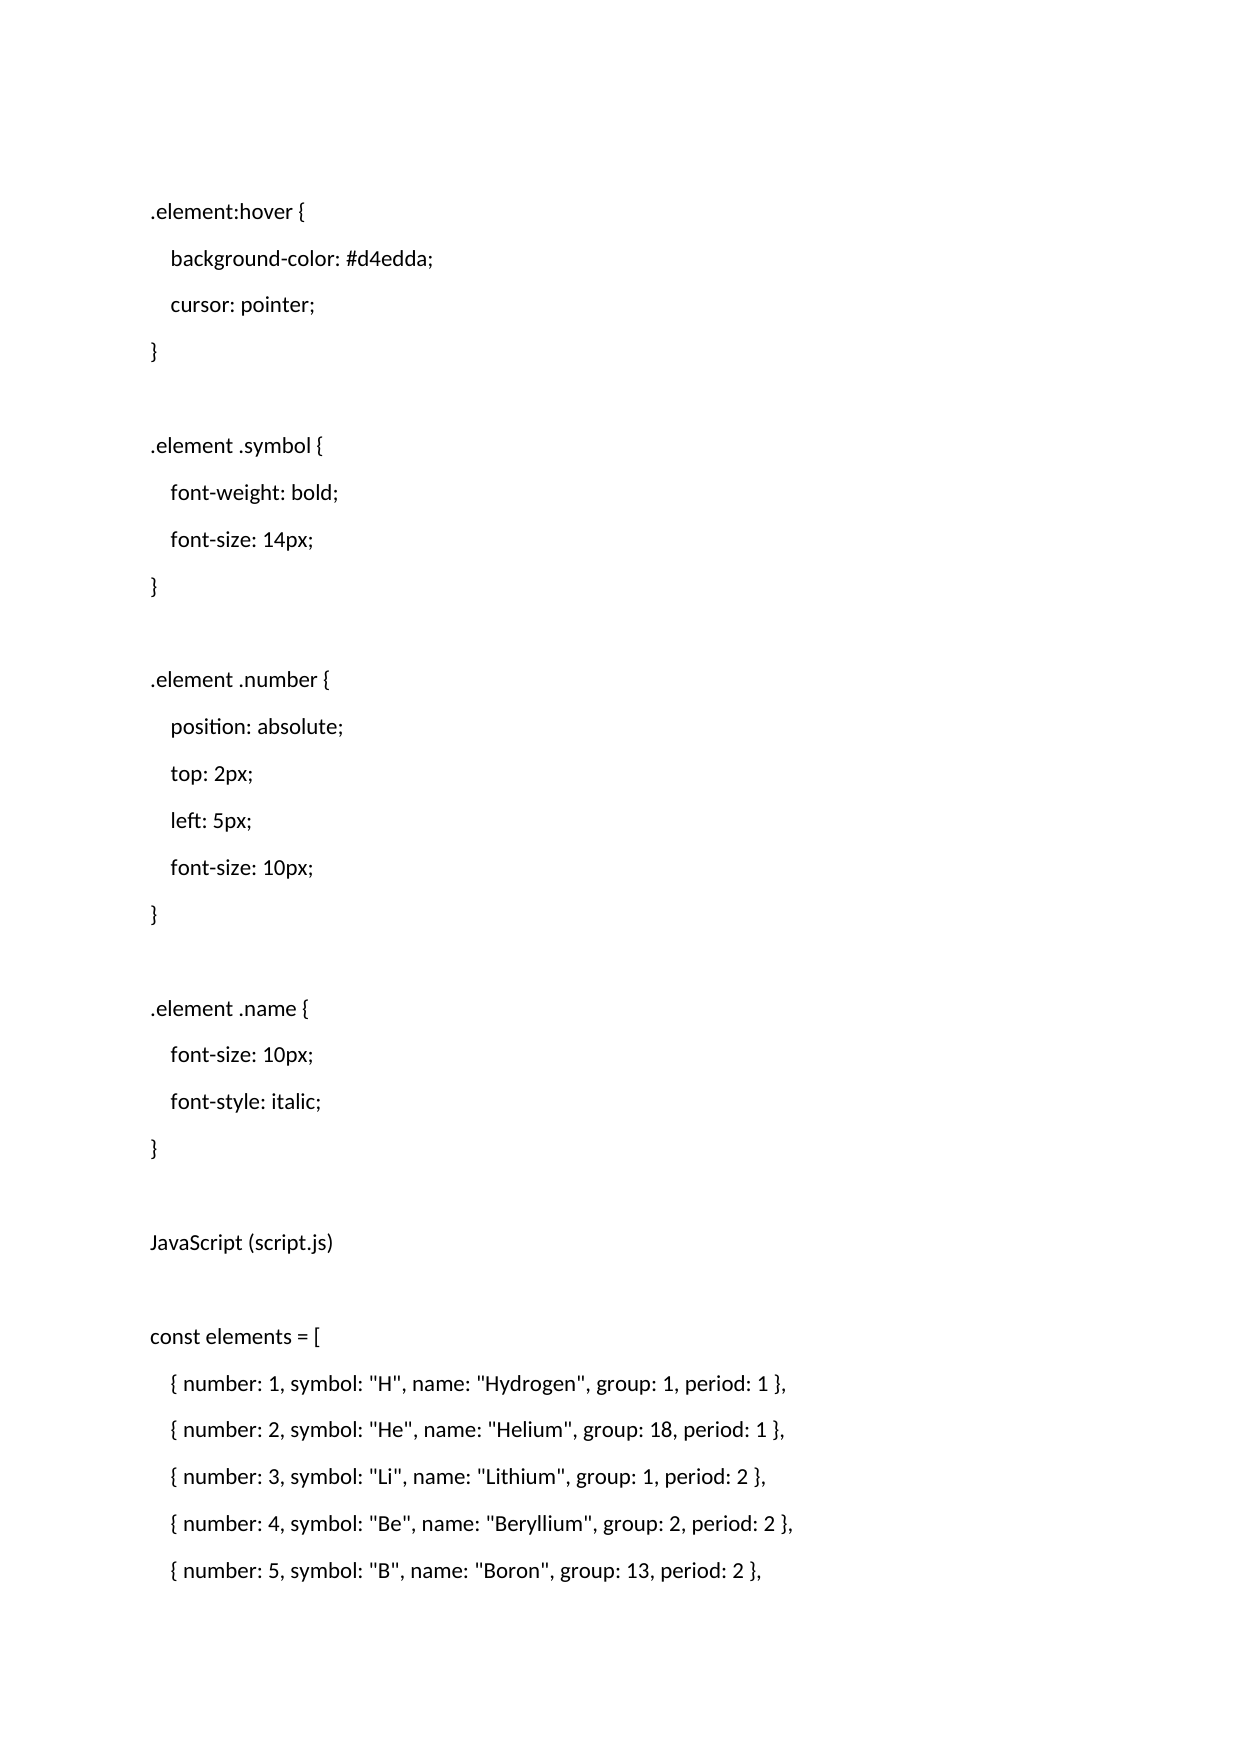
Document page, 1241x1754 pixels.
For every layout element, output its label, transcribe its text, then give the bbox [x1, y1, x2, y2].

text } [150, 1134, 1090, 1162]
text } [150, 900, 1090, 928]
text background-color: #d4edda; [150, 244, 1090, 272]
text { number: 5, symbol: "B", name: "Boron", group: 13, period: 2 }, [150, 1556, 1090, 1584]
text { number: 3, symbol: "Li", name: "Lithium", group: 1, period: 2 }, [150, 1462, 1090, 1491]
text } [150, 337, 1090, 366]
text { number: 1, symbol: "H", name: "Hydrogen", group: 1, period: 1 }, [150, 1369, 1090, 1397]
text font-size: 14px; [150, 525, 1090, 553]
text font-size: 10px; [150, 853, 1090, 881]
text top: 2px; [150, 759, 1090, 787]
text const elements = [ [150, 1322, 1090, 1350]
text font-style: italic; [150, 1087, 1090, 1116]
text .element .name { [150, 994, 1090, 1022]
text .element .number { [150, 666, 1090, 694]
text JavaScript (script.js) [150, 1228, 1090, 1256]
text left: 5px; [150, 806, 1090, 834]
text .element:hover { [150, 197, 1090, 225]
text font-size: 10px; [150, 1041, 1090, 1069]
text .element .symbol { [150, 431, 1090, 459]
text font-weight: bold; [150, 478, 1090, 506]
text position: absolute; [150, 712, 1090, 741]
text { number: 4, symbol: "Be", name: "Beryllium", group: 2, period: 2 }, [150, 1509, 1090, 1537]
text { number: 2, symbol: "He", name: "Helium", group: 18, period: 1 }, [150, 1416, 1090, 1444]
text cursor: pointer; [150, 291, 1090, 319]
text } [150, 572, 1090, 600]
